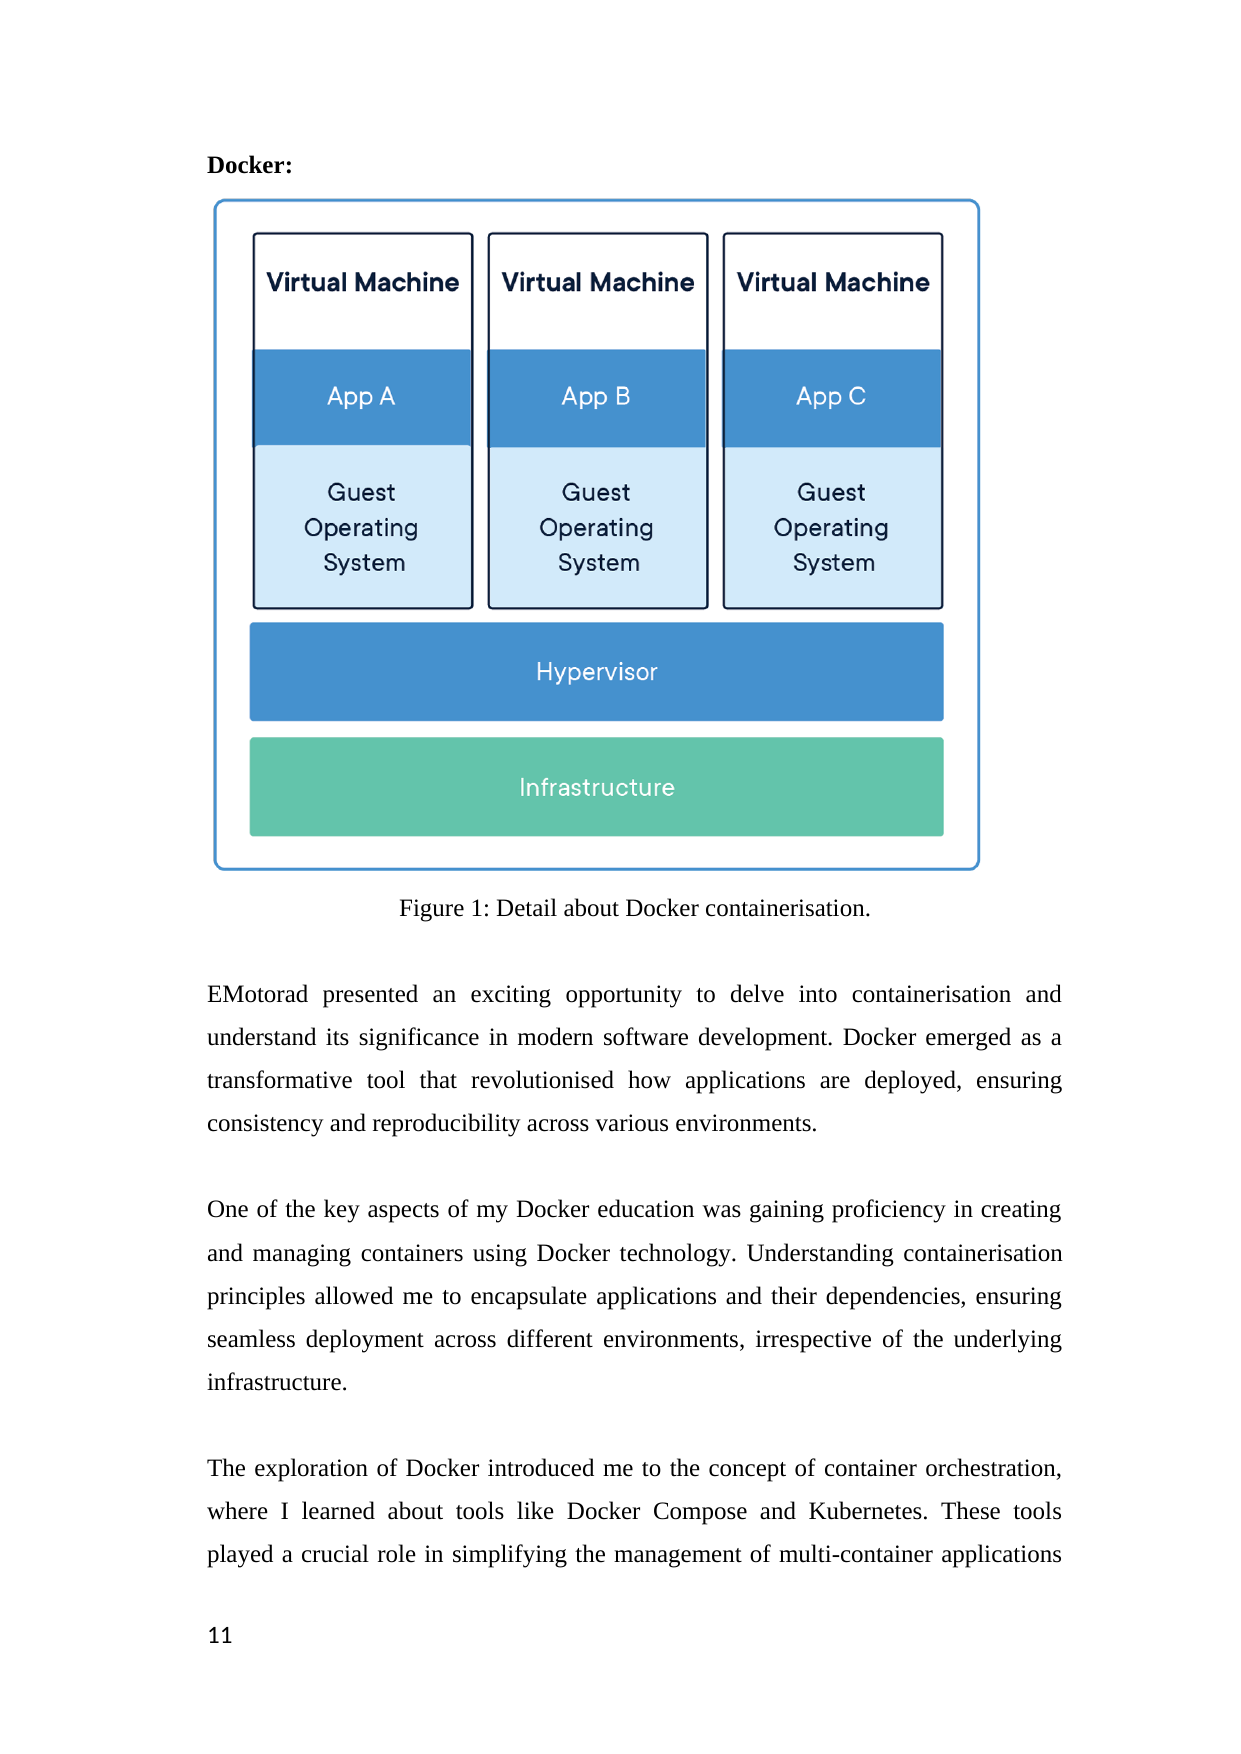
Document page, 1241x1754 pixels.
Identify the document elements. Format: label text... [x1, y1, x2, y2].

picture [206, 193, 1063, 878]
text Docker: [207, 150, 1063, 179]
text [207, 1453, 1063, 1568]
text Figure 1: Detail about Docker containerisation. [207, 893, 1063, 921]
text EMotorad presented an exciting opportunity to delve into containerisation and understand its significance in modern software development. Docker emerged as a transformative tool that revolutionised how applications are deployed, ensuring consistency and reproducibility across various environments. [207, 979, 1063, 1137]
text One of the key aspects of my Docker education was gaining proficiency in creating and managing containers using Docker technology. Understanding containerisation principles allowed me to encapsulate applications and their dependencies, ensuring seamless deployment across different environments, irrespective of the underlying infrastructure. [207, 1194, 1063, 1396]
